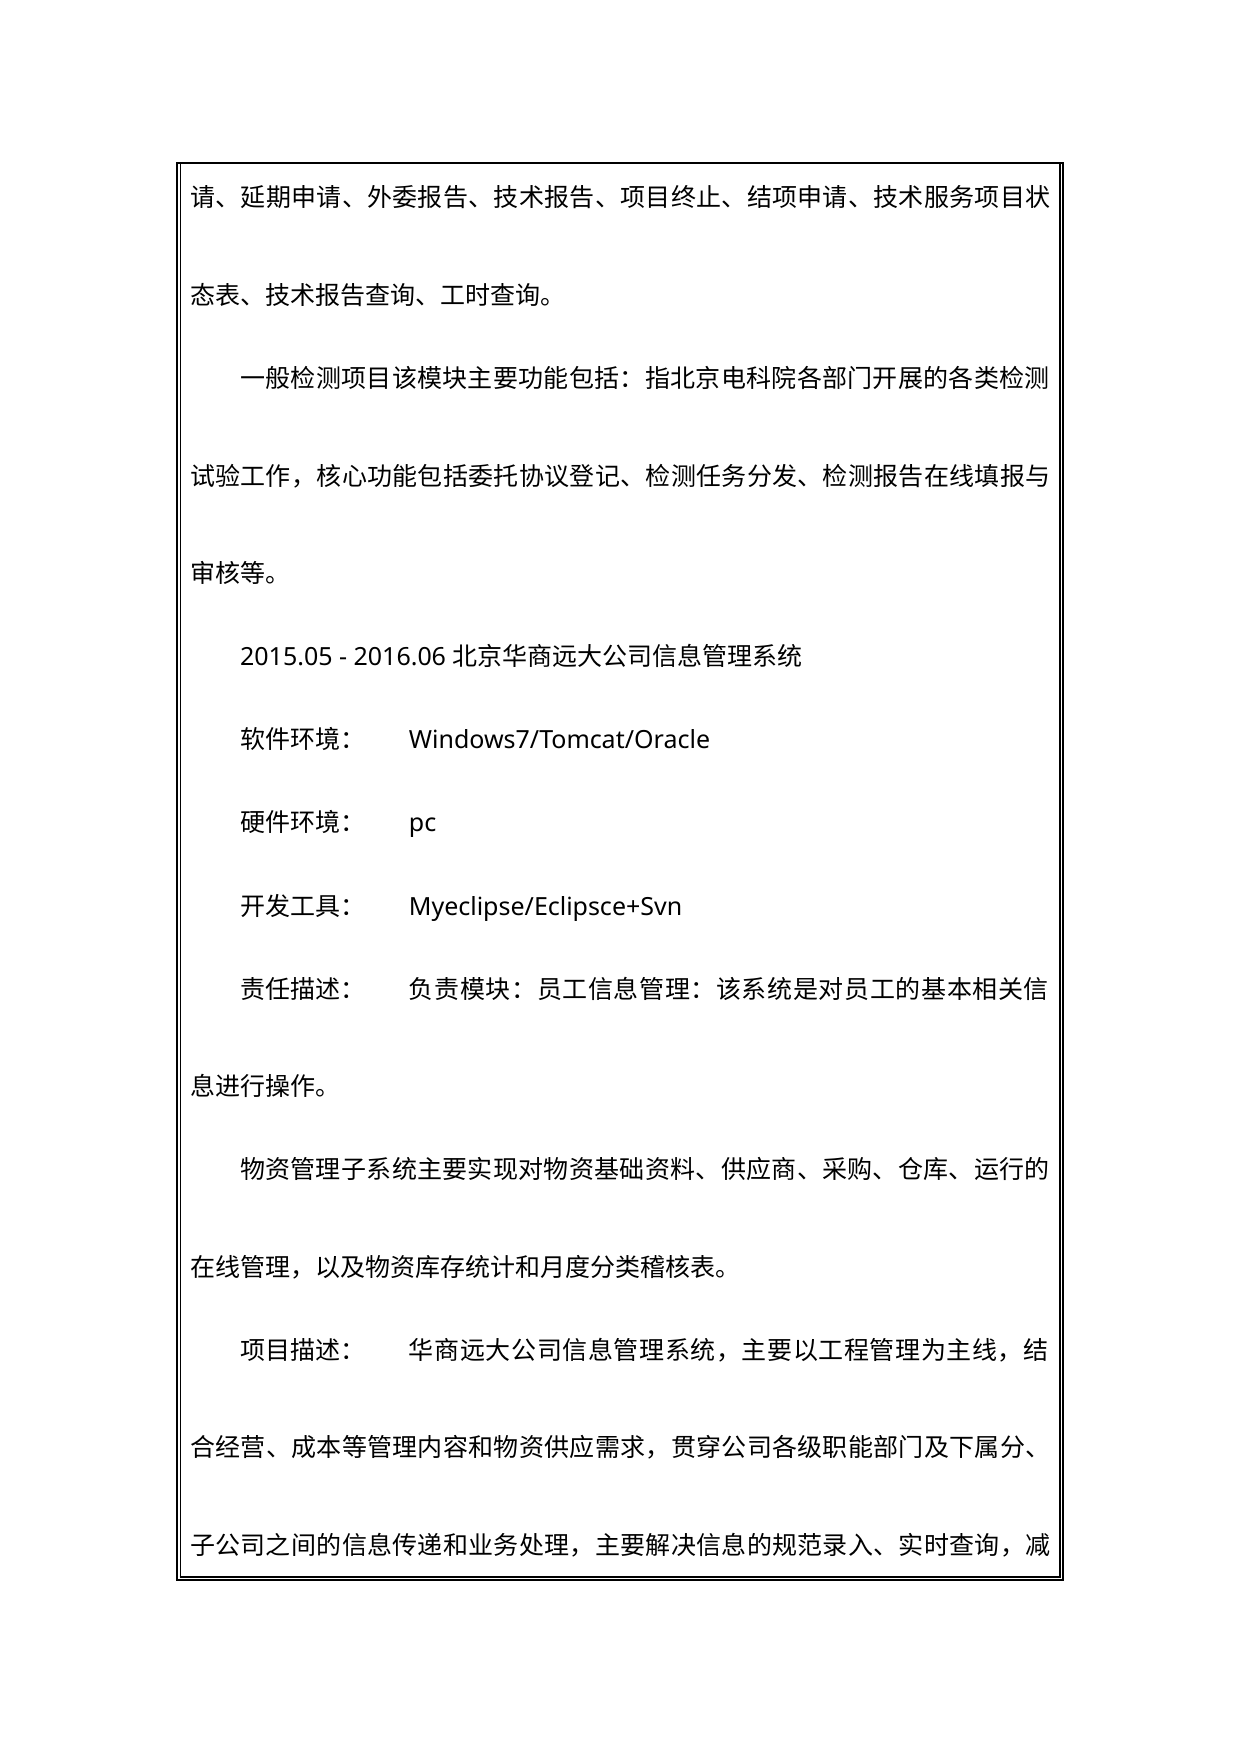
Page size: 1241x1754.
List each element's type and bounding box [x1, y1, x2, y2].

table_cell [181, 164, 1059, 1576]
